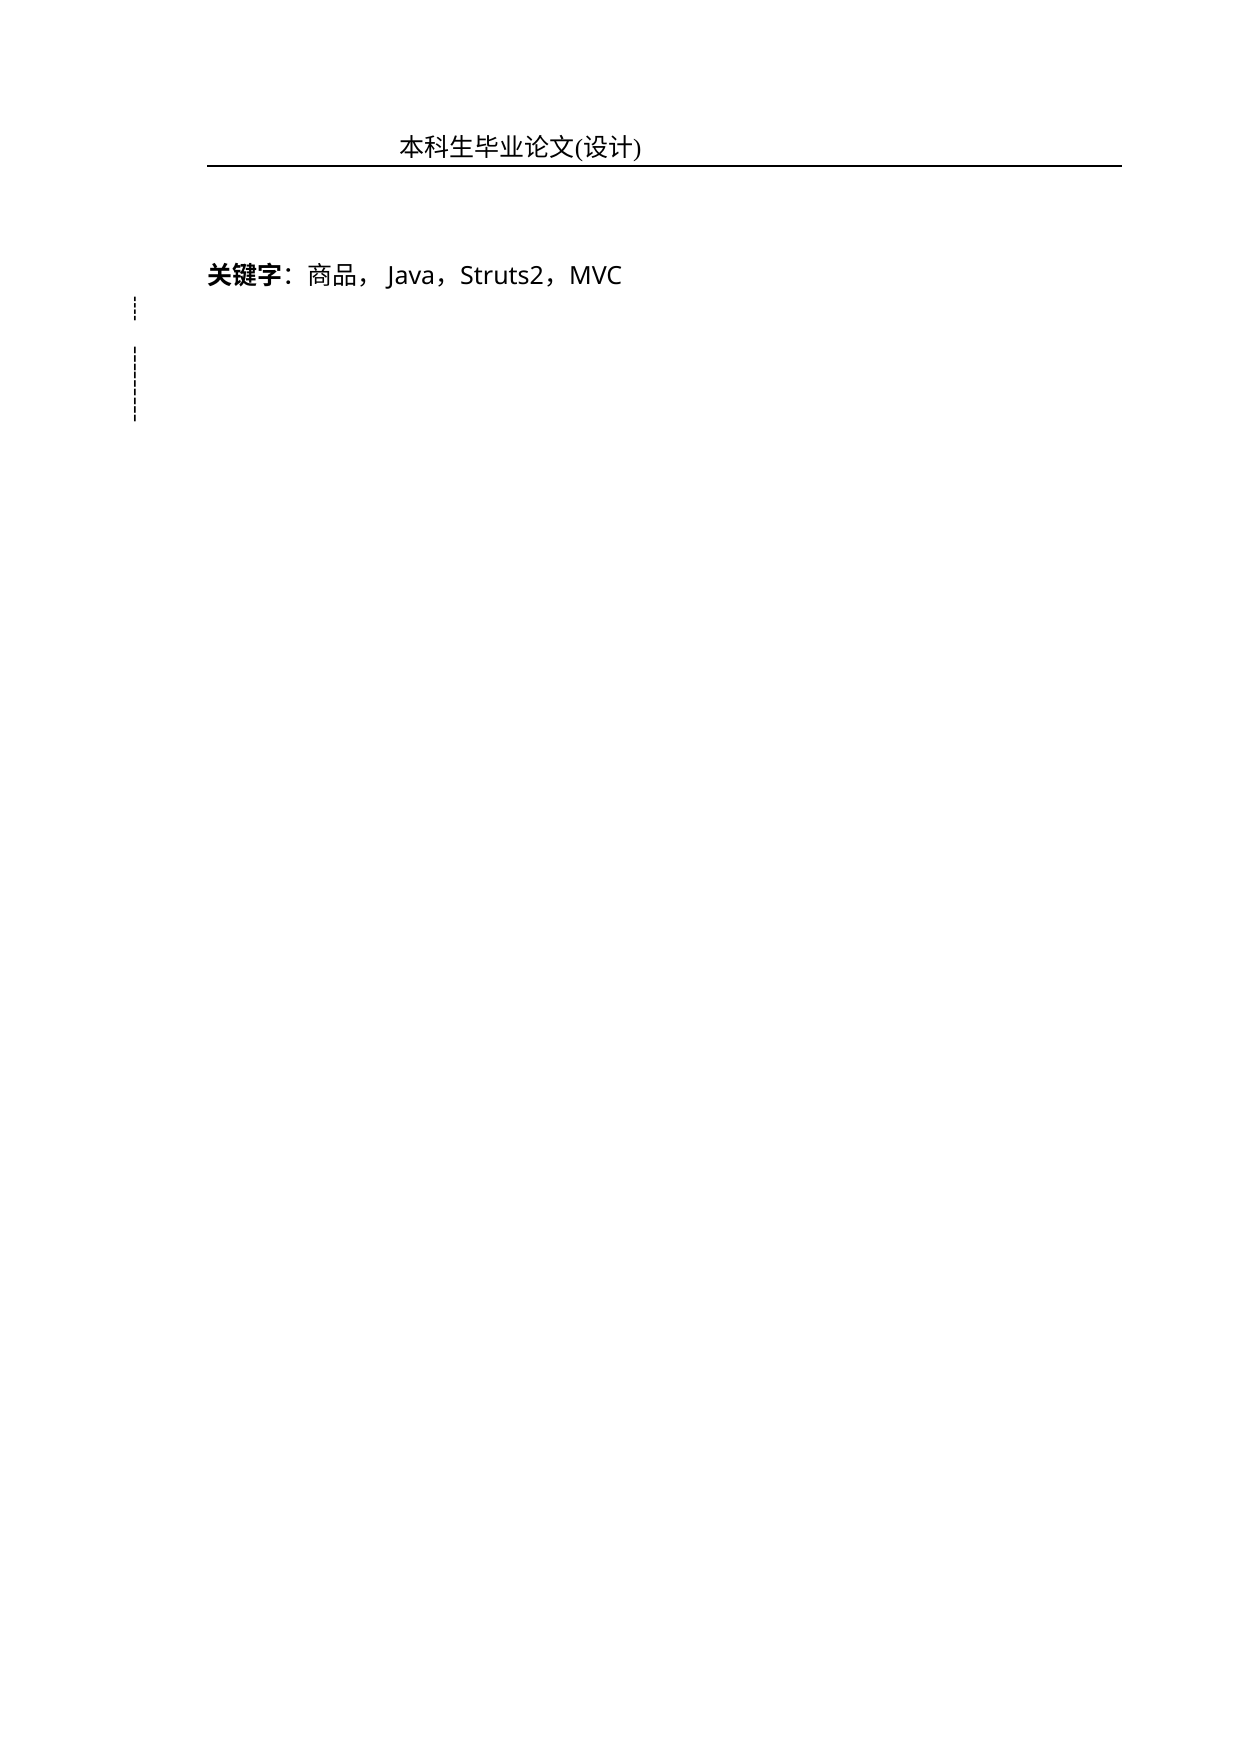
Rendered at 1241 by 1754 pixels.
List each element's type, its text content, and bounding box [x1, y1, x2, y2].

text 关键字：商品， Java，Struts2，MVC [207, 256, 1122, 292]
